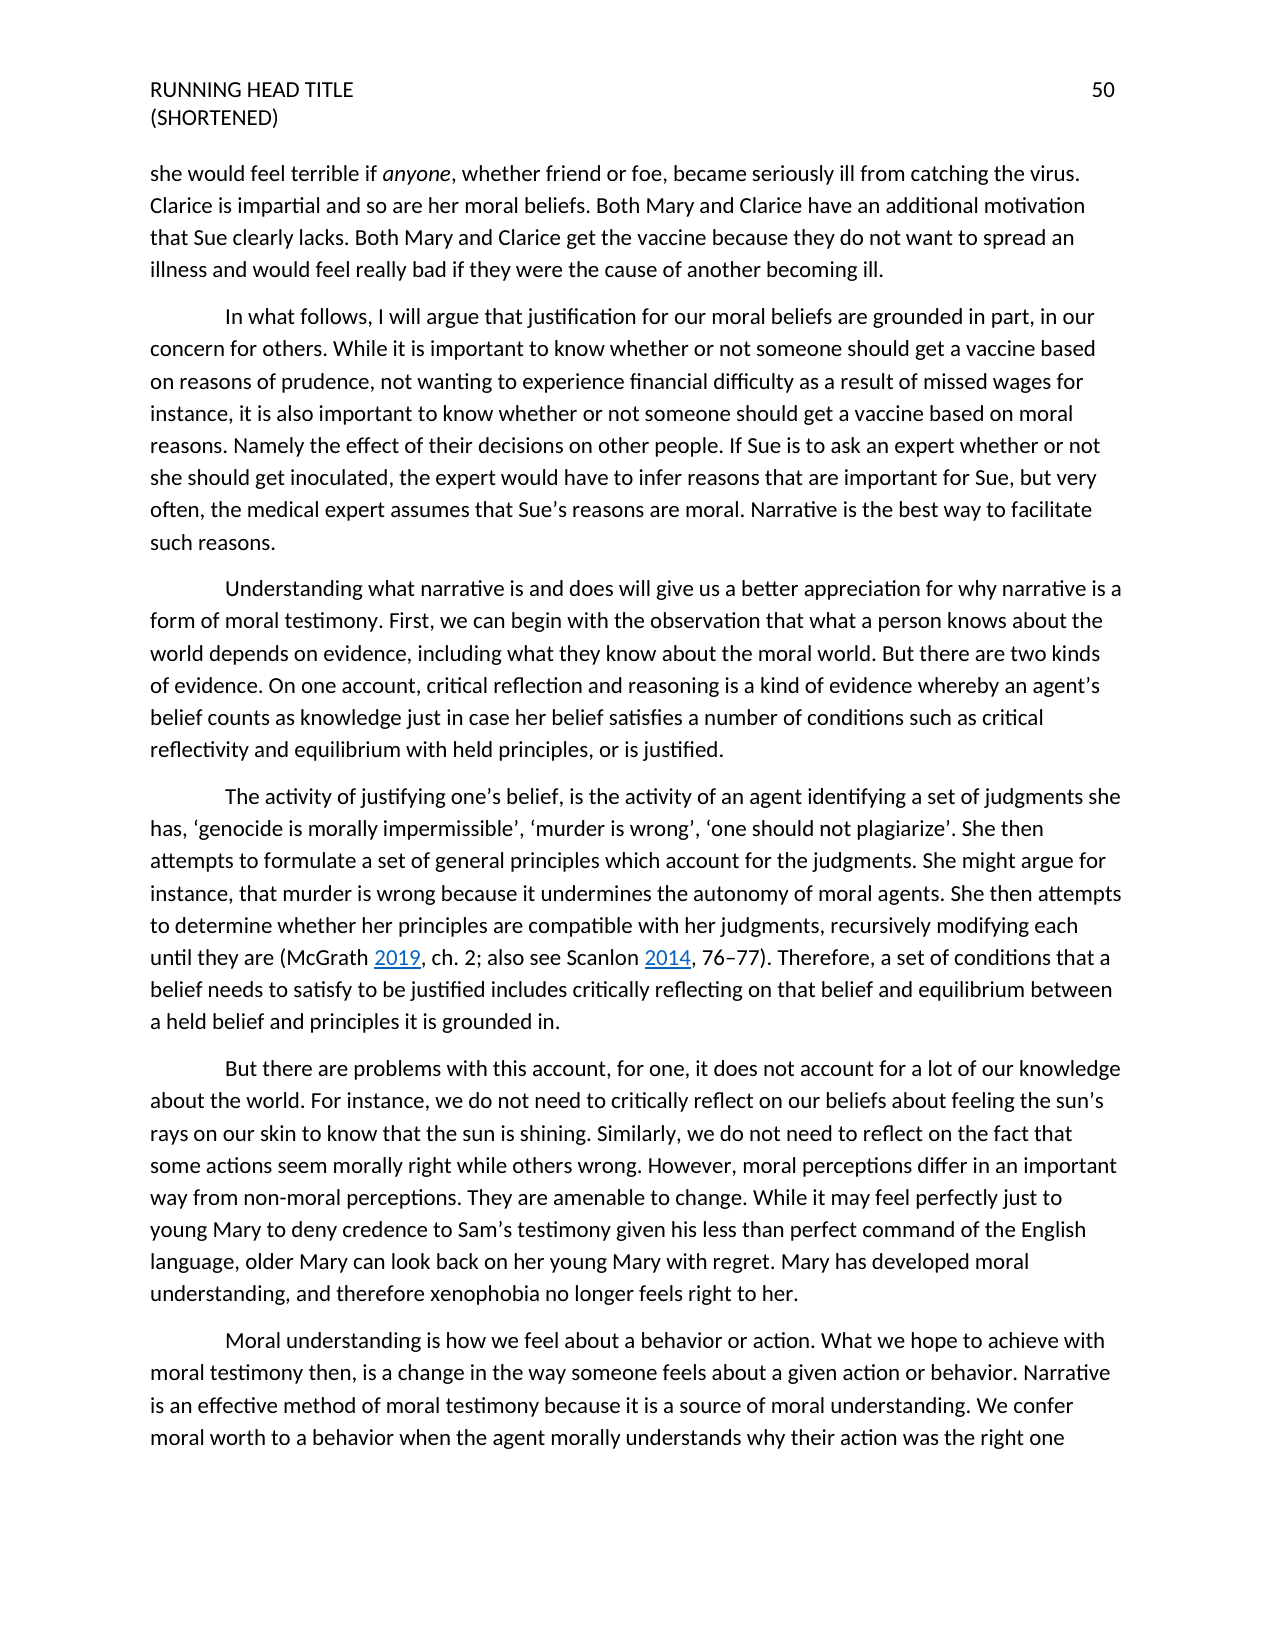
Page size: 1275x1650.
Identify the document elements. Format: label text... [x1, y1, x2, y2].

text In what follows, I will argue that justification for our moral beliefs are grounded in part, in our concern for others. While it is important to know whether or not someone should get a vaccine based on reasons of prudence, not wanting to experience financial difficulty as a result of missed wages for instance, it is also important to know whether or not someone should get a vaccine based on moral reasons. Namely the effect of their decisions on other people. If Sue is to ask an expert whether or not she should get inoculated, the expert would have to infer reasons that are important for Sue, but very often, the medical expert assumes that Sue’s reasons are moral. Narrative is the best way to facilitate such reasons. [150, 302, 1125, 556]
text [150, 159, 1125, 284]
text Understanding what narrative is and does will give us a better appreciation for why narrative is a form of moral testimony. First, we can begin with the observation that what a person knows about the world depends on evidence, including what they know about the moral world. But there are two kinds of evidence. On one account, critical reflection and reasoning is a kind of evidence whereby an agent’s belief counts as knowledge just in case her belief satisfies a number of conditions such as critical reflectivity and equilibrium with held principles, or is justified. [150, 574, 1125, 763]
text Moral understanding is how we feel about a behavior or action. What we hope to achieve with moral testimony then, is a change in the way someone feels about a given action or behavior. Narrative is an effective method of moral testimony because it is a source of moral understanding. We confer moral worth to a behavior when the agent morally understands why their action was the right one [150, 1326, 1125, 1451]
text But there are problems with this account, for one, it does not account for a lot of our knowledge about the world. For instance, we do not need to critically reflect on our beliefs about feeling the sun’s rays on our skin to know that the sun is shining. Similarly, we do not need to reflect on the fact that some actions seem morally right while others wrong. However, moral perceptions differ in an important way from non-moral perceptions. They are amenable to change. While it may feel perfectly just to young Mary to deny credence to Sam’s testimony given his less than perfect command of the English language, older Mary can look back on her young Mary with regret. Mary has developed moral understanding, and therefore xenophobia no longer feels right to her. [150, 1054, 1125, 1308]
text The activity of justifying one’s belief, is the activity of an agent identifying a set of judgments she has, ‘genocide is morally impermissible’, ‘murder is wrong’, ‘one should not plagiarize’. She then attempts to formulate a set of general principles which account for the judgments. She might argue for instance, that murder is wrong because it undermines the autonomy of moral agents. She then attempts to determine whether her principles are compatible with her judgments, recursively modifying each until they are (McGrath 2019, ch. 2; also see Scanlon 2014, 76–77). Therefore, a set of conditions that a belief needs to satisfy to be justified includes critically reflecting on that belief and equilibrium between a held belief and principles it is grounded in. [150, 782, 1125, 1036]
